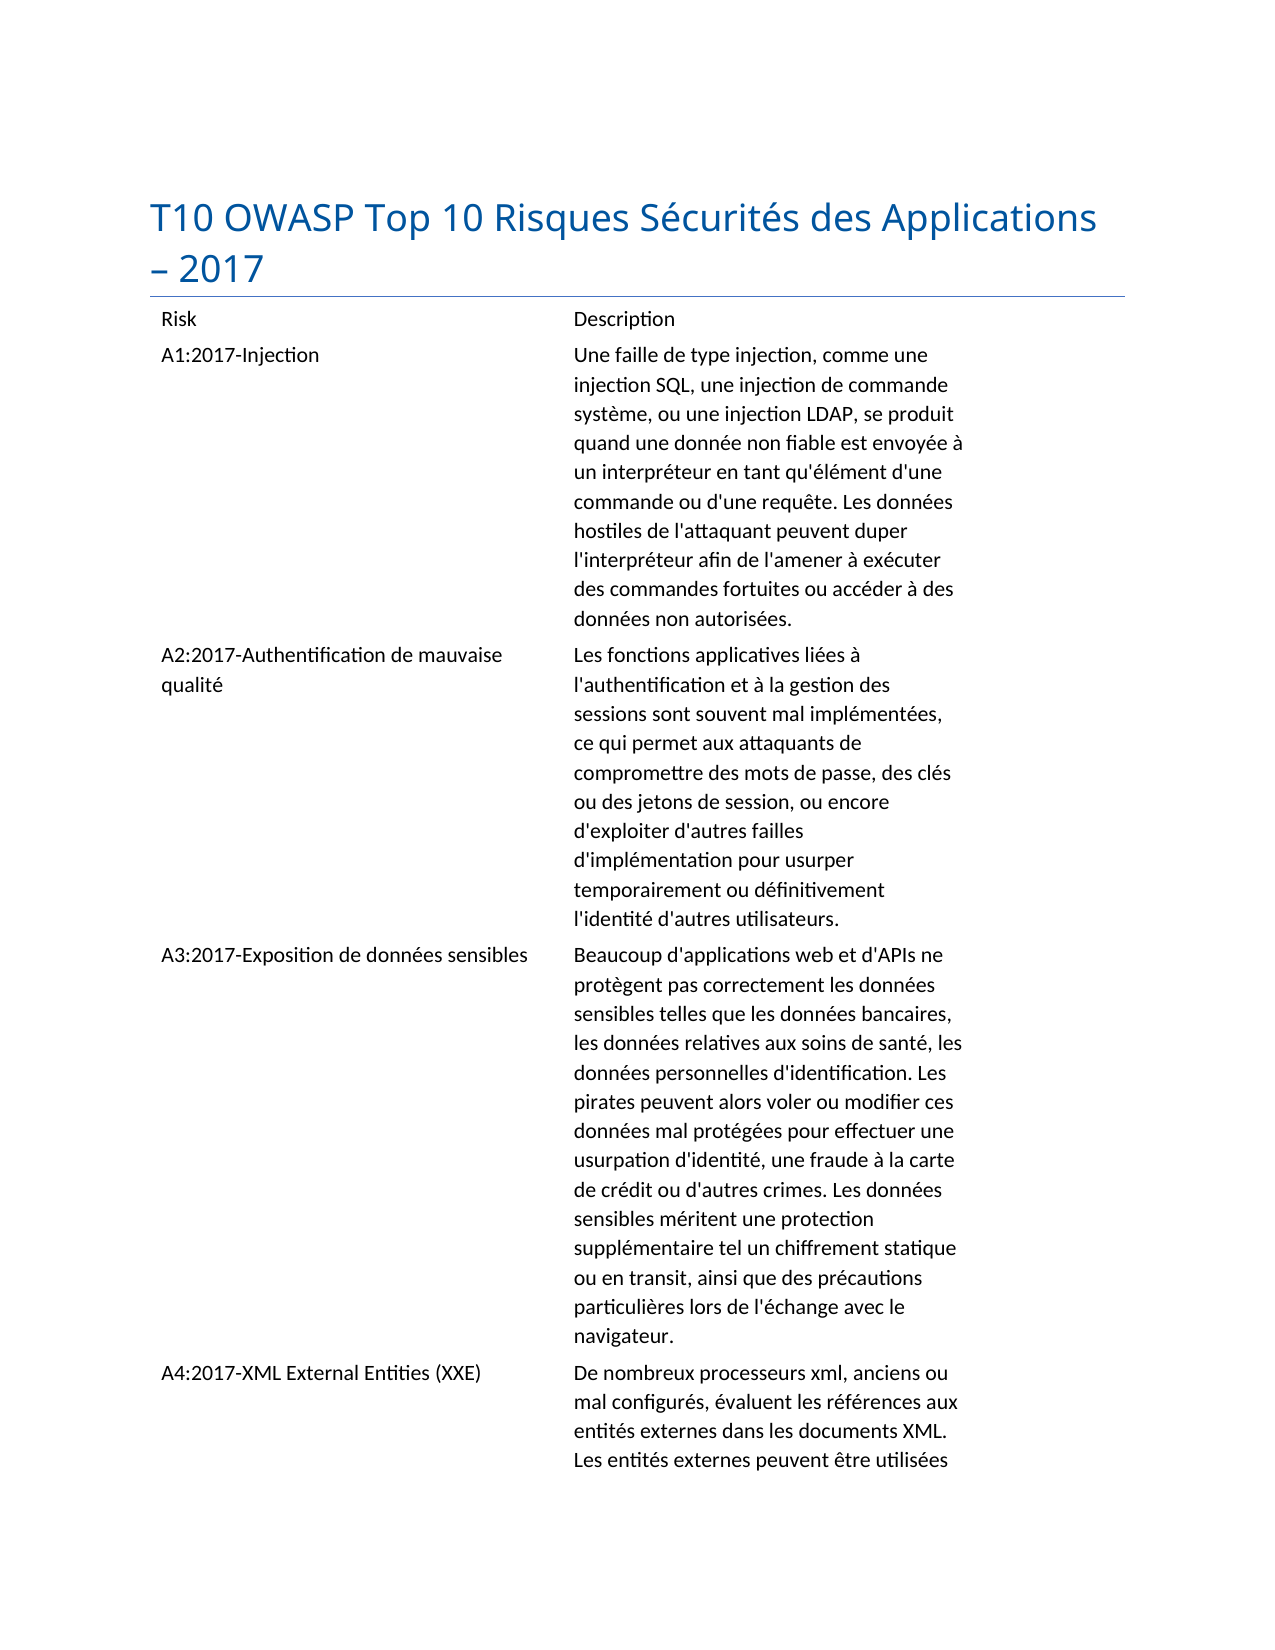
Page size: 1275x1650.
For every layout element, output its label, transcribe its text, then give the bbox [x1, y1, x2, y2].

table_cell Beaucoup d'applications web et d'APIs ne protègent pas correctement les données sensibles telles que les données bancaires, les données relatives aux soins de santé, les données personnelles d'identification. Les pirates peuvent alors voler ou modifier ces données mal protégées pour effectuer une usurpation d'identité, une fraude à la carte de crédit ou d'autres crimes. Les données sensibles méritent une protection supplémentaire tel un chiffrement statique ou en transit, ainsi que des précautions particulières lors de l'échange avec le navigateur. [563, 938, 975, 1355]
subtitle T10 OWASP Top 10 Risques Sécurités des Applications – 2017 [150, 192, 1125, 296]
table_cell A3:2017-Exposition de données sensibles [150, 938, 562, 1355]
table_header Risk [150, 301, 562, 338]
table_header Description [563, 301, 975, 338]
table_cell A2:2017-Authentification de mauvaise qualité [150, 638, 562, 938]
table_cell Les fonctions applicatives liées à l'authentification et à la gestion des sessions sont souvent mal implémentées, ce qui permet aux attaquants de compromettre des mots de passe, des clés ou des jetons de session, ou encore d'exploiter d'autres failles d'implémentation pour usurper temporairement ou définitivement l'identité d'autres utilisateurs. [563, 638, 975, 938]
table_cell Une faille de type injection, comme une injection SQL, une injection de commande système, ou une injection LDAP, se produit quand une donnée non fiable est envoyée à un interpréteur en tant qu'élément d'une commande ou d'une requête. Les données hostiles de l'attaquant peuvent duper l'interpréteur afin de l'amener à exécuter des commandes fortuites ou accéder à des données non autorisées. [563, 338, 975, 638]
table_cell A4:2017-XML External Entities (XXE) [150, 1355, 562, 1473]
table_cell A1:2017-Injection [150, 338, 562, 638]
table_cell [563, 1355, 975, 1473]
